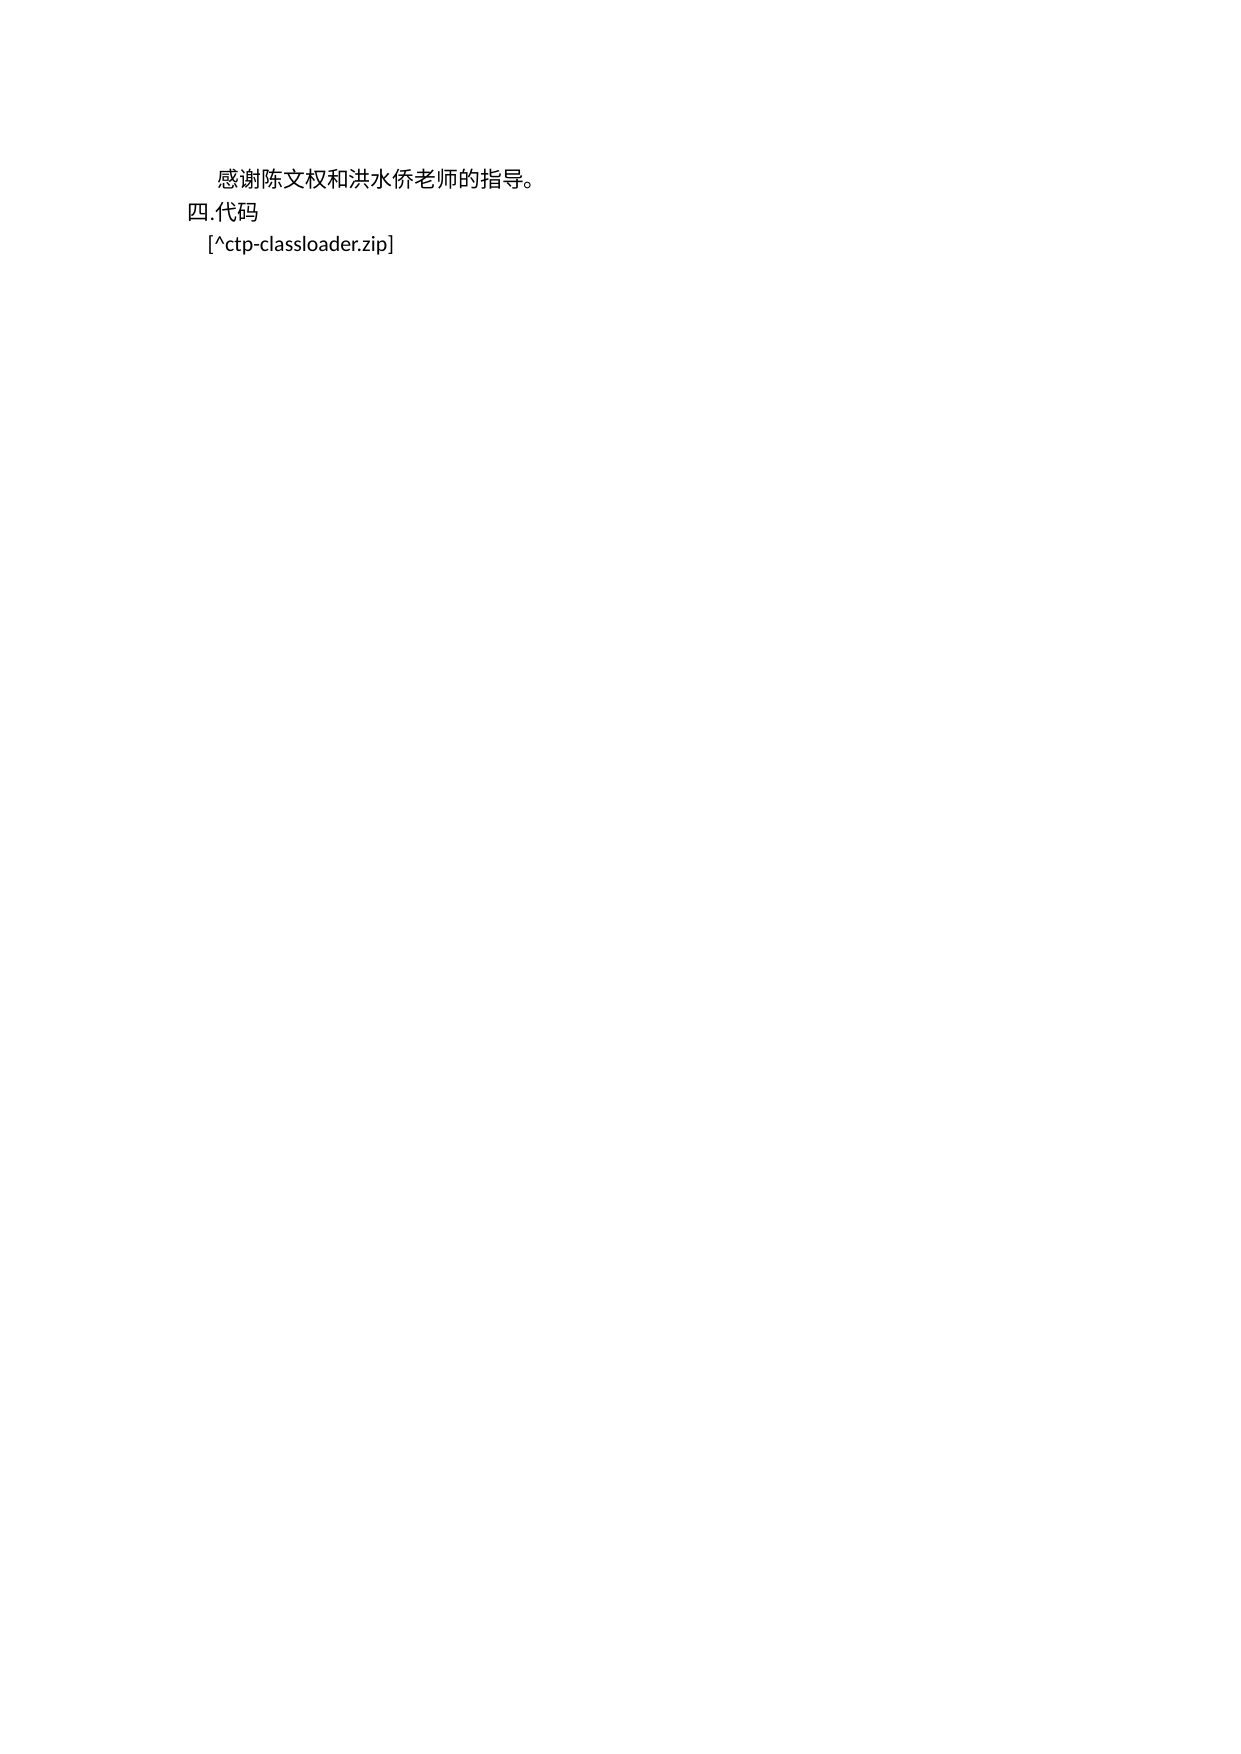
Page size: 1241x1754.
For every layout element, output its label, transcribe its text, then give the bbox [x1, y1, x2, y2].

text 感谢陈文权和洪水侨老师的指导。 [187, 162, 1053, 194]
text [^ctp-classloader.zip] [187, 227, 1053, 259]
text 四.代码 [187, 194, 1053, 227]
